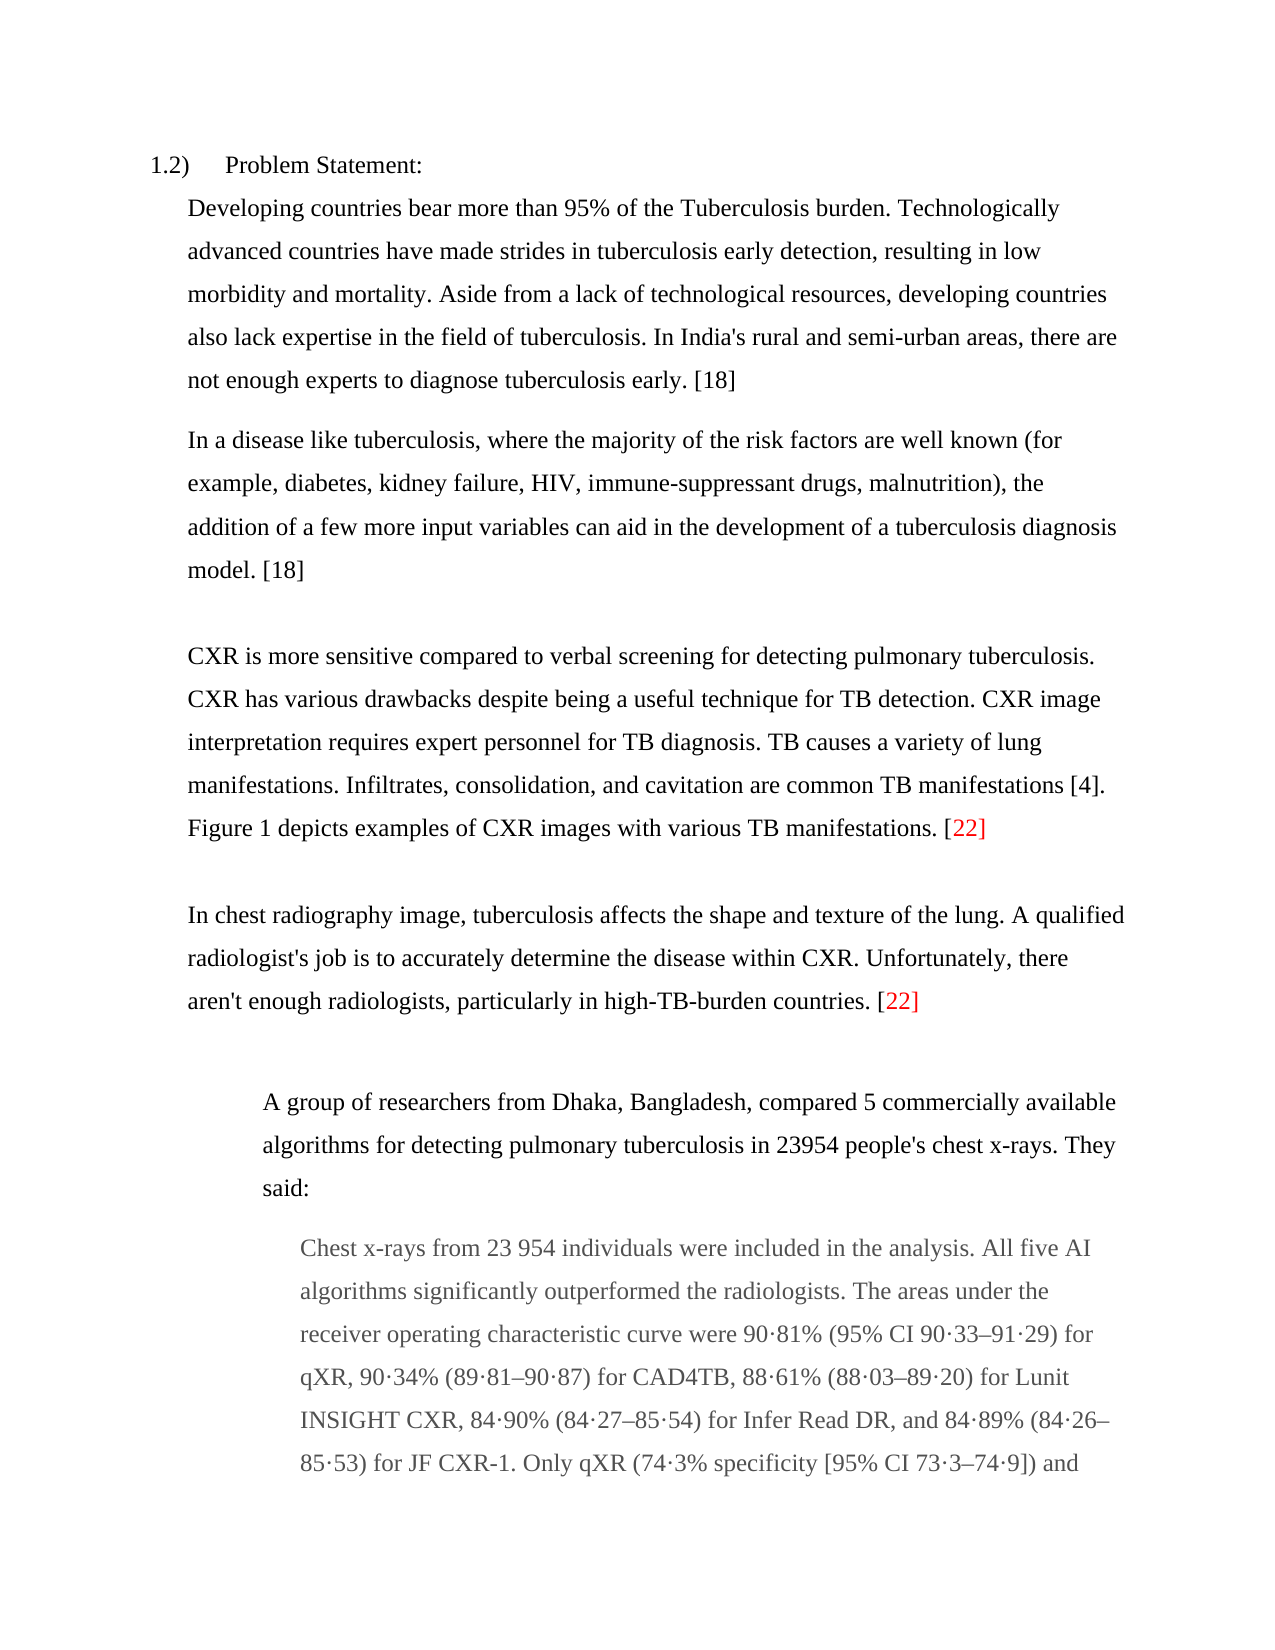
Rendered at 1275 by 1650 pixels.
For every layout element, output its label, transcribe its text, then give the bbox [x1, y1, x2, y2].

text In a disease like tuberculosis, where the majority of the risk factors are well known (for example, diabetes, kidney failure, HIV, immune-suppressant drugs, malnutrition), the addition of a few more input variables can aid in the development of a tuberculosis diagnosis model. [18] [187, 425, 1125, 583]
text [300, 1233, 1125, 1477]
text CXR is more sensitive compared to verbal screening for detecting pulmonary tuberculosis. CXR has various drawbacks despite being a useful technique for TB detection. CXR image interpretation requires expert personnel for TB diagnosis. TB causes a variety of lung manifestations. Infiltrates, consolidation, and cavitation are common TB manifestations [4]. Figure 1 depicts examples of CXR images with various TB manifestations. [22] [187, 641, 1125, 842]
subtitle Problem Statement: [150, 150, 1125, 179]
text In chest radiography image, tuberculosis affects the shape and texture of the lung. A qualified radiologist's job is to accurately determine the disease within CXR. Unfortunately, there aren't enough radiologists, particularly in high-TB-burden countries. [22] [187, 900, 1125, 1015]
text Developing countries bear more than 95% of the Tuberculosis burden. Technologically advanced countries have made strides in tuberculosis early detection, resulting in low morbidity and mortality. Aside from a lack of technological resources, developing countries also lack expertise in the field of tuberculosis. In India's rural and semi-urban areas, there are not enough experts to diagnose tuberculosis early. [18] [187, 193, 1125, 394]
text A group of researchers from Dhaka, Bangladesh, compared 5 commercially available algorithms for detecting pulmonary tuberculosis in 23954 people's chest x-rays. They said: [262, 1087, 1125, 1202]
